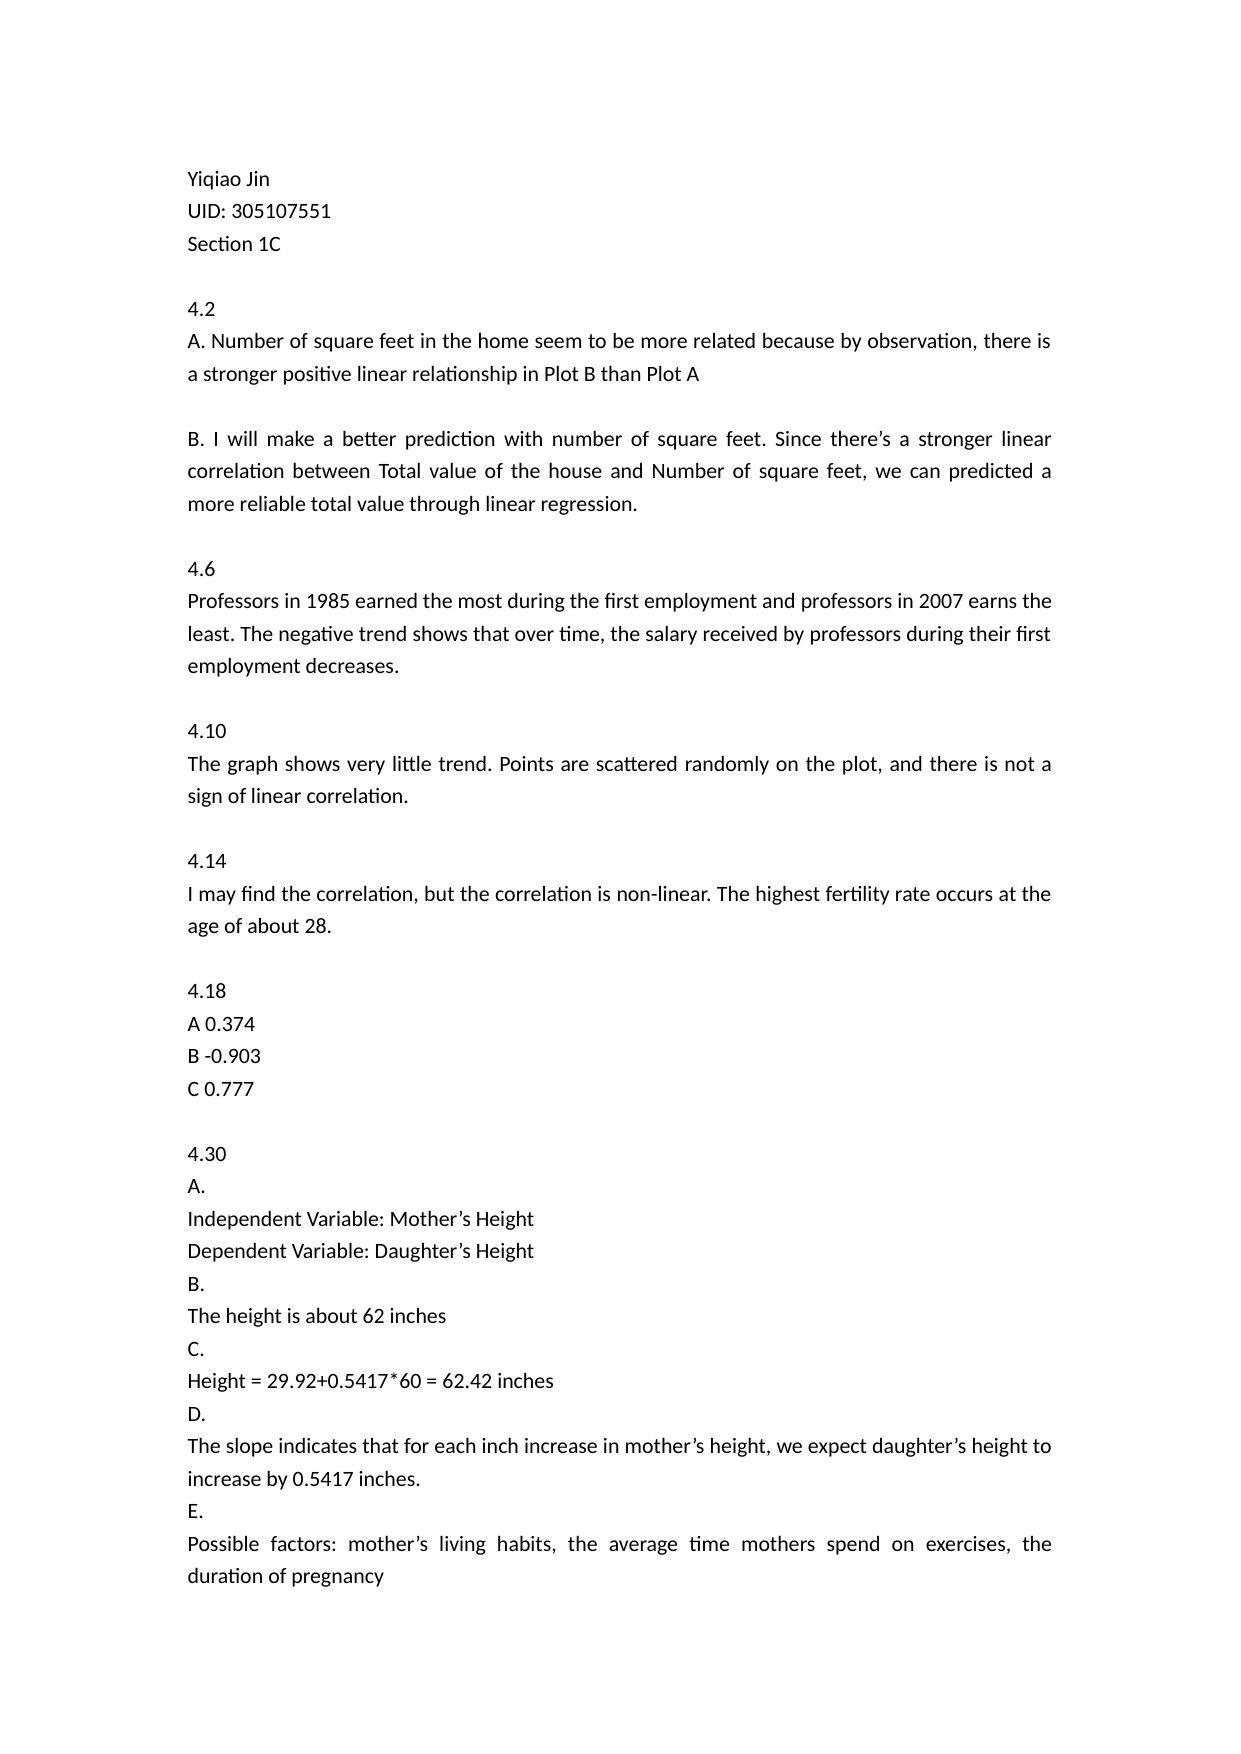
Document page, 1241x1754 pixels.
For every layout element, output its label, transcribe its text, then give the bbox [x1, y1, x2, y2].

text B. I will make a better prediction with number of square feet. Since there’s a stronger linear correlation between Total value of the house and Number of square feet, we can predicted a more reliable total value through linear regression. [187, 422, 1053, 519]
text Dependent Variable: Daughter’s Height [187, 1234, 1053, 1267]
text B. [187, 1267, 1053, 1299]
text Height = 29.92+0.5417*60 = 62.42 inches [187, 1364, 1053, 1397]
text UID: 305107551 [187, 194, 1053, 227]
text C. [187, 1332, 1053, 1364]
text Section 1C [187, 227, 1053, 259]
text The slope indicates that for each inch increase in mother’s height, we expect daughter’s height to increase by 0.5417 inches. [187, 1429, 1053, 1494]
text 4.14 [187, 844, 1053, 877]
text Professors in 1985 earned the most during the first employment and professors in 2007 earns the least. The negative trend shows that over time, the salary received by professors during their first employment decreases. [187, 584, 1053, 682]
text D. [187, 1397, 1053, 1429]
text Yiqiao Jin [187, 162, 1053, 194]
text E. [187, 1494, 1053, 1527]
text 4.6 [187, 552, 1053, 584]
list Number of square feet in the home seem to be more related because by observation, there is a stronger positive linear relationship in Plot B than Plot A [187, 324, 1053, 389]
text The graph shows very little trend. Points are scattered randomly on the plot, and there is not a sign of linear correlation. [187, 747, 1053, 812]
text A. [187, 1169, 1053, 1202]
text 4.2 [187, 292, 1053, 324]
text The height is about 62 inches [187, 1299, 1053, 1332]
text C 0.777 [187, 1072, 1053, 1104]
text A 0.374 [187, 1007, 1053, 1039]
text Independent Variable: Mother’s Height [187, 1202, 1053, 1234]
text I may find the correlation, but the correlation is non-linear. The highest fertility rate occurs at the age of about 28. [187, 877, 1053, 942]
text Possible factors: mother’s living habits, the average time mothers spend on exercises, the duration of pregnancy [187, 1527, 1053, 1592]
text B -0.903 [187, 1039, 1053, 1072]
text 4.10 [187, 714, 1053, 747]
text 4.30 [187, 1137, 1053, 1169]
text 4.18 [187, 974, 1053, 1007]
